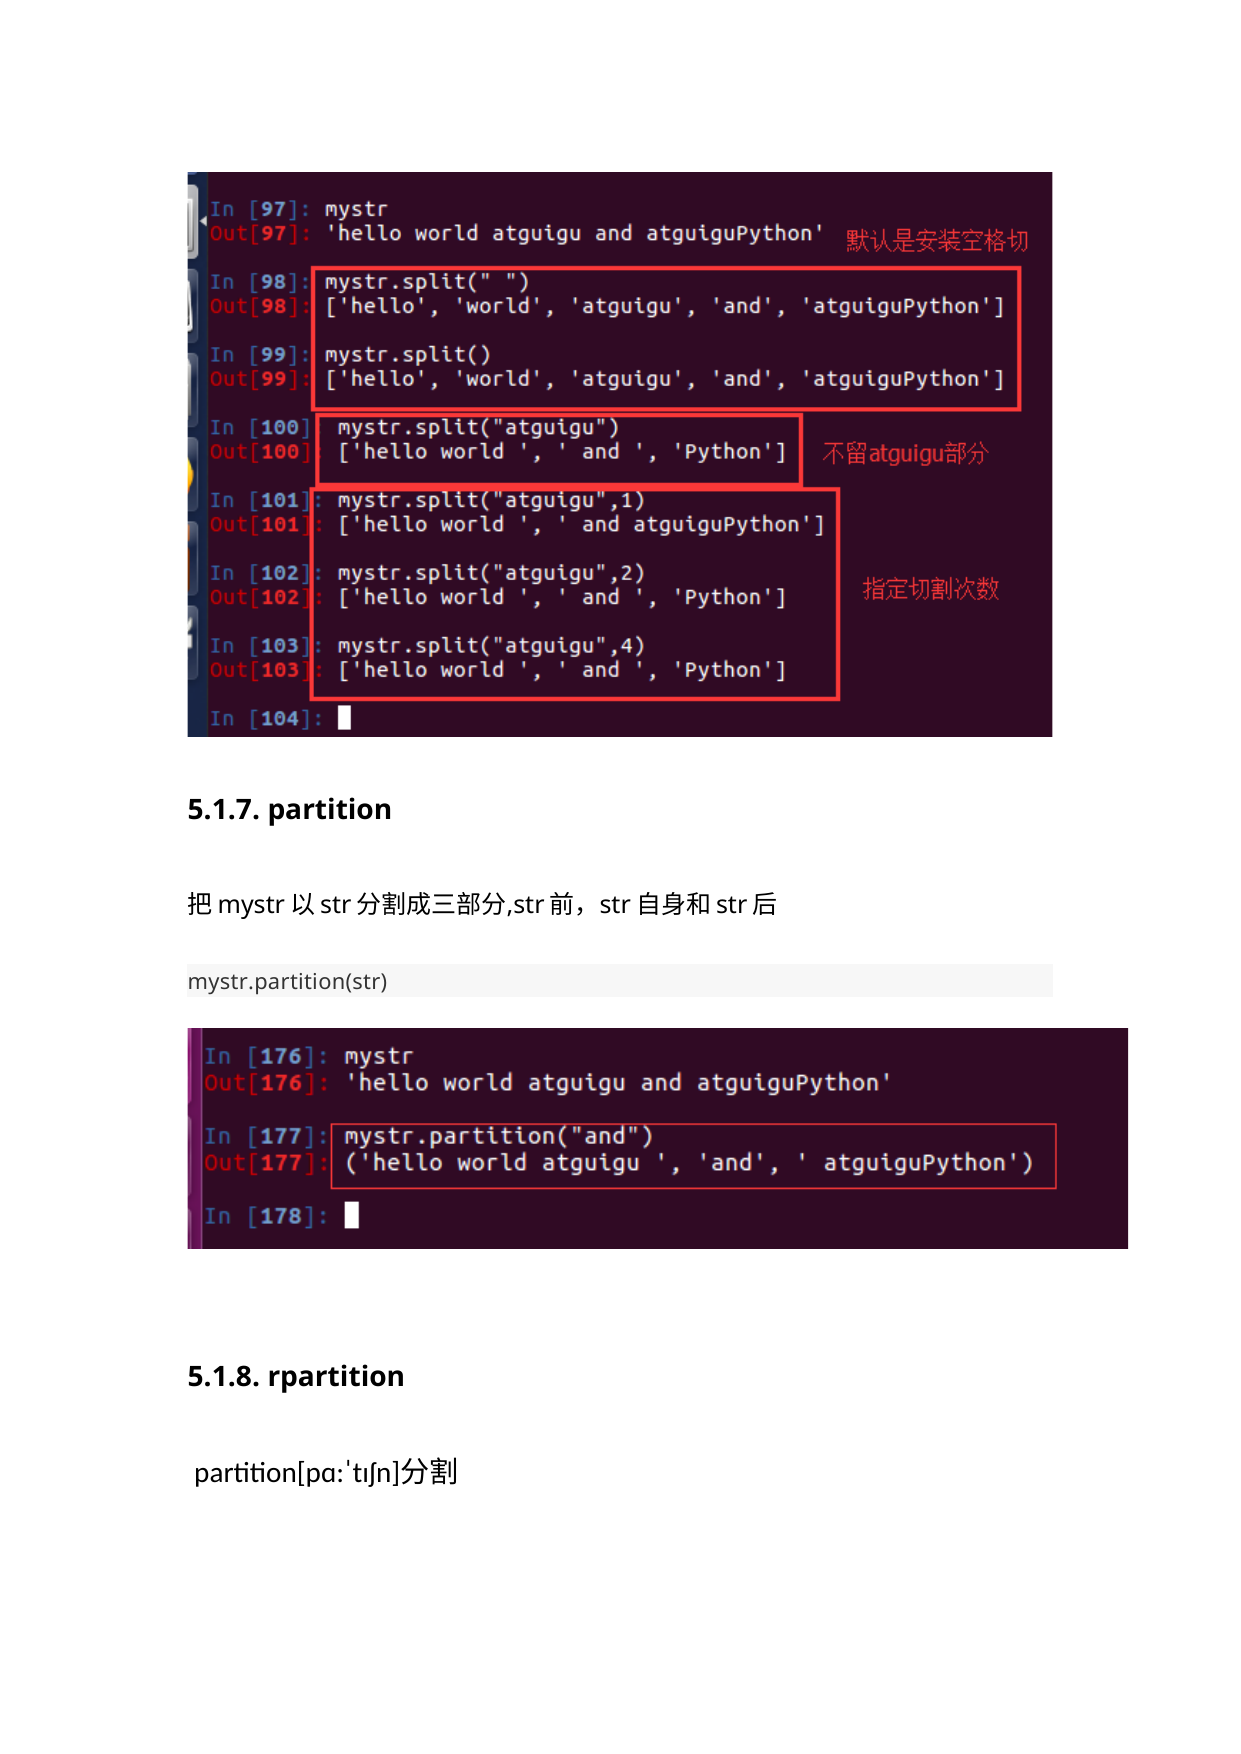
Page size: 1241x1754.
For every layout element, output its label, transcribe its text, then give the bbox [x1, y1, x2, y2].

text mystr.partition(str) [187, 964, 1053, 997]
picture [187, 172, 1053, 737]
subtitle 5.1.7. partition [187, 776, 1053, 841]
picture [187, 1028, 1129, 1249]
subtitle 5.1.8. rpartition [187, 1343, 1053, 1408]
text partition[pɑ:ˈtɪʃn]分割 [187, 1437, 1053, 1502]
text 把mystr以str分割成三部分,str前，str自身和str后 [187, 870, 1053, 935]
